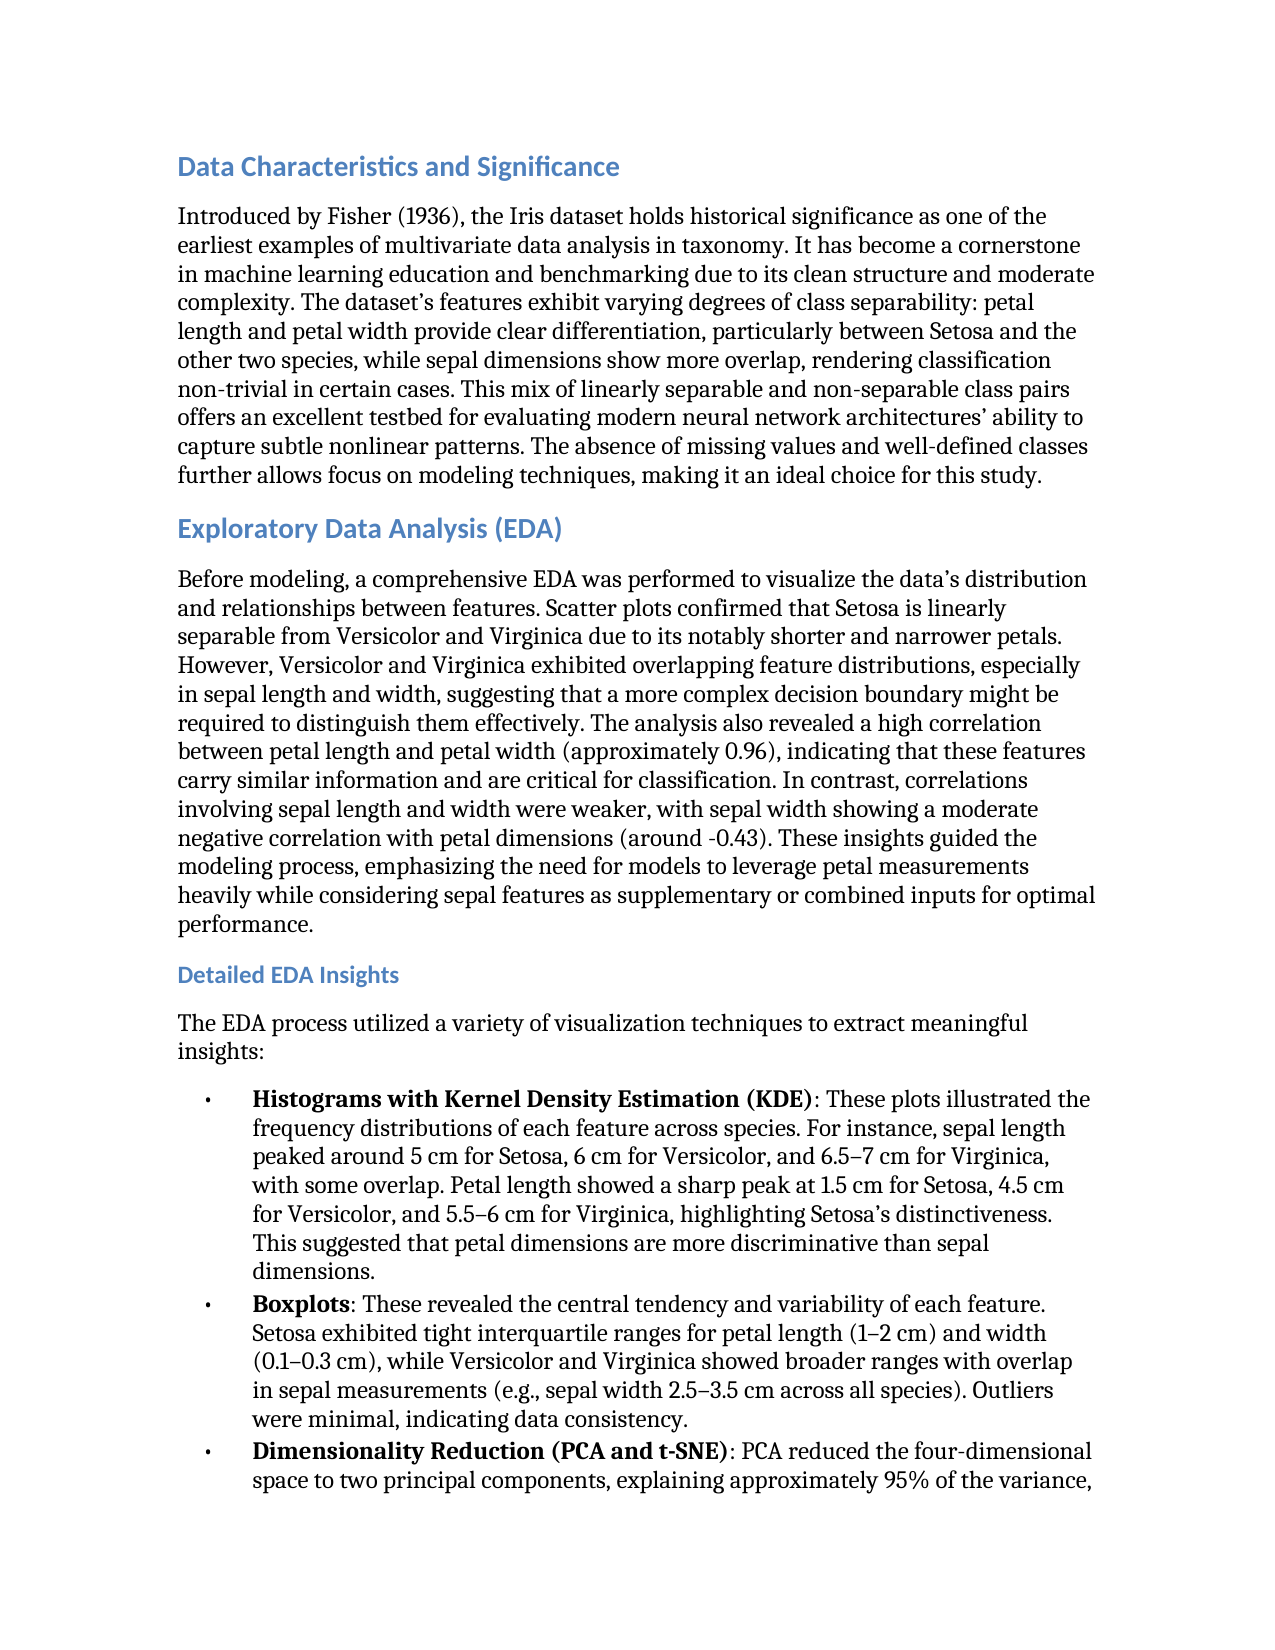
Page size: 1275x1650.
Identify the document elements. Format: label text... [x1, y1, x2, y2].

subtitle Detailed EDA Insights [177, 959, 1098, 990]
list Histograms with Kernel Density Estimation (KDE): These plots illustrated the frequency distributions of each feature across species. For instance, sepal length peaked around 5 cm for Setosa, 6 cm for Versicolor, and 6.5–7 cm for Virginica, with some overlap. Petal length showed a sharp peak at 1.5 cm for Setosa, 4.5 cm for Versicolor, and 5.5–6 cm for Virginica, highlighting Setosa’s distinctiveness. This suggested that petal dimensions are more discriminative than sepal dimensions. [202, 1085, 1098, 1286]
text The EDA process utilized a variety of visualization techniques to extract meaningful insights: [177, 1008, 1098, 1066]
subtitle Exploratory Data Analysis (EDA) [177, 510, 1098, 546]
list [202, 1437, 1098, 1495]
text Introduced by Fisher (1936), the Iris dataset holds historical significance as one of the earliest examples of multivariate data analysis in taxonomy. It has become a cornerstone in machine learning education and benchmarking due to its clean structure and moderate complexity. The dataset’s features exhibit varying degrees of class separability: petal length and petal width provide clear differentiation, particularly between Setosa and the other two species, while sepal dimensions show more overlap, rendering classification non-trivial in certain cases. This mix of linearly separable and non-separable class pairs offers an excellent testbed for evaluating modern neural network architectures’ ability to capture subtle nonlinear patterns. The absence of missing values and well-defined classes further allows focus on modeling techniques, making it an ideal choice for this study. [177, 202, 1098, 489]
list Boxplots: These revealed the central tendency and variability of each feature. Setosa exhibited tight interquartile ranges for petal length (1–2 cm) and width (0.1–0.3 cm), while Versicolor and Virginica showed broader ranges with overlap in sepal measurements (e.g., sepal width 2.5–3.5 cm across all species). Outliers were minimal, indicating data consistency. [202, 1290, 1098, 1433]
subtitle Data Characteristics and Significance [177, 148, 1098, 183]
text Before modeling, a comprehensive EDA was performed to visualize the data’s distribution and relationships between features. Scatter plots confirmed that Setosa is linearly separable from Versicolor and Virginica due to its notably shorter and narrower petals. However, Versicolor and Virginica exhibited overlapping feature distributions, especially in sepal length and width, suggesting that a more complex decision boundary might be required to distinguish them effectively. The analysis also revealed a high correlation between petal length and petal width (approximately 0.96), indicating that these features carry similar information and are critical for classification. In contrast, correlations involving sepal length and width were weaker, with sepal width showing a moderate negative correlation with petal dimensions (around -0.43). These insights guided the modeling process, emphasizing the need for models to leverage petal measurements heavily while considering sepal features as supplementary or combined inputs for optimal performance. [177, 565, 1098, 938]
